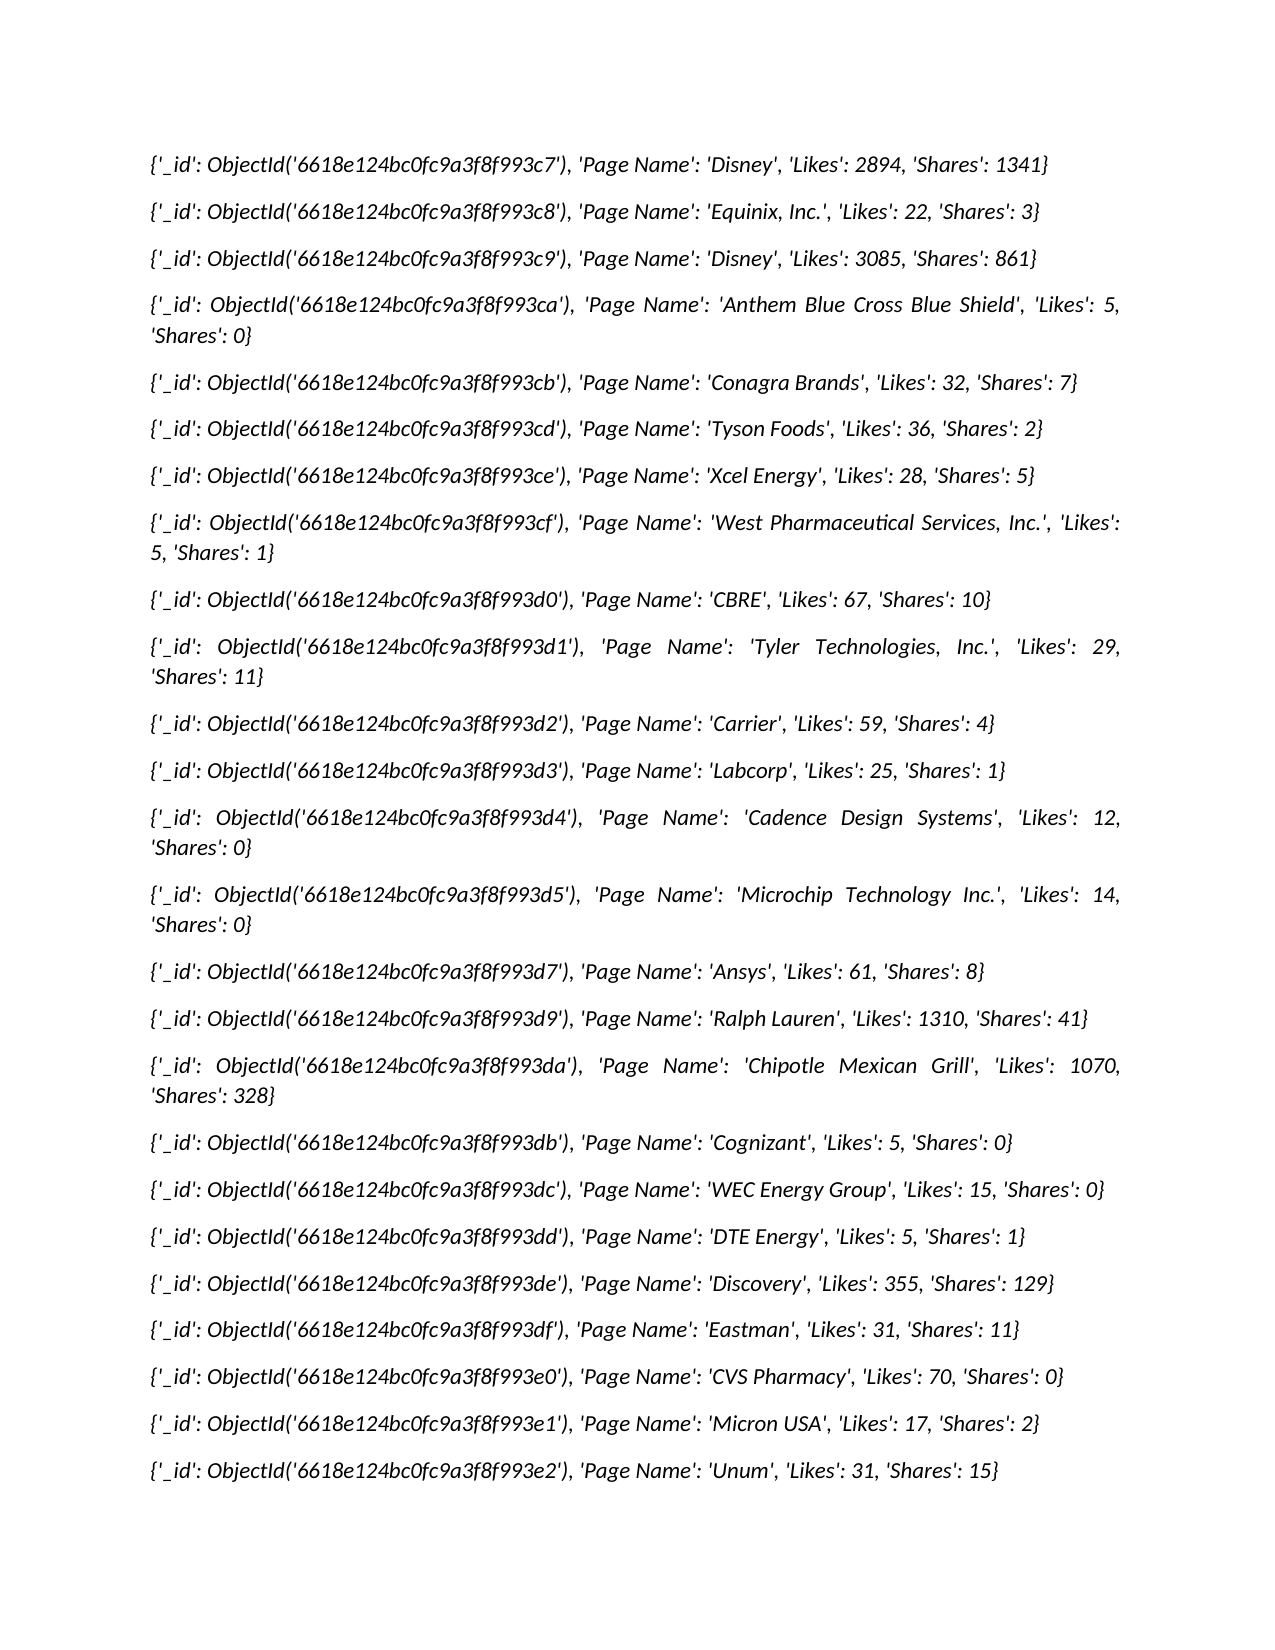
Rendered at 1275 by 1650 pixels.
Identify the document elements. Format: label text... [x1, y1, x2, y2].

text {'_id': ObjectId('6618e124bc0fc9a3f8f993dc'), 'Page Name': 'WEC Energy Group', 'Likes': 15, 'Shares': 0} [150, 1175, 1125, 1203]
text {'_id': ObjectId('6618e124bc0fc9a3f8f993d0'), 'Page Name': 'CBRE', 'Likes': 67, 'Shares': 10} [150, 585, 1125, 613]
text {'_id': ObjectId('6618e124bc0fc9a3f8f993d4'), 'Page Name': 'Cadence Design Systems', 'Likes': 12, 'Shares': 0} [150, 803, 1125, 861]
text {'_id': ObjectId('6618e124bc0fc9a3f8f993df'), 'Page Name': 'Eastman', 'Likes': 31, 'Shares': 11} [150, 1316, 1125, 1344]
text {'_id': ObjectId('6618e124bc0fc9a3f8f993ce'), 'Page Name': 'Xcel Energy', 'Likes': 28, 'Shares': 5} [150, 461, 1125, 489]
text {'_id': ObjectId('6618e124bc0fc9a3f8f993d1'), 'Page Name': 'Tyler Technologies, Inc.', 'Likes': 29, 'Shares': 11} [150, 632, 1125, 691]
text {'_id': ObjectId('6618e124bc0fc9a3f8f993da'), 'Page Name': 'Chipotle Mexican Grill', 'Likes': 1070, 'Shares': 328} [150, 1051, 1125, 1109]
text {'_id': ObjectId('6618e124bc0fc9a3f8f993c9'), 'Page Name': 'Disney', 'Likes': 3085, 'Shares': 861} [150, 244, 1125, 272]
text {'_id': ObjectId('6618e124bc0fc9a3f8f993e0'), 'Page Name': 'CVS Pharmacy', 'Likes': 70, 'Shares': 0} [150, 1362, 1125, 1391]
text {'_id': ObjectId('6618e124bc0fc9a3f8f993db'), 'Page Name': 'Cognizant', 'Likes': 5, 'Shares': 0} [150, 1128, 1125, 1156]
text {'_id': ObjectId('6618e124bc0fc9a3f8f993cf'), 'Page Name': 'West Pharmaceutical Services, Inc.', 'Likes': 5, 'Shares': 1} [150, 508, 1125, 567]
text {'_id': ObjectId('6618e124bc0fc9a3f8f993d2'), 'Page Name': 'Carrier', 'Likes': 59, 'Shares': 4} [150, 709, 1125, 737]
text {'_id': ObjectId('6618e124bc0fc9a3f8f993d5'), 'Page Name': 'Microchip Technology Inc.', 'Likes': 14, 'Shares': 0} [150, 880, 1125, 938]
text {'_id': ObjectId('6618e124bc0fc9a3f8f993de'), 'Page Name': 'Discovery', 'Likes': 355, 'Shares': 129} [150, 1269, 1125, 1297]
text {'_id': ObjectId('6618e124bc0fc9a3f8f993e1'), 'Page Name': 'Micron USA', 'Likes': 17, 'Shares': 2} [150, 1409, 1125, 1437]
text {'_id': ObjectId('6618e124bc0fc9a3f8f993d3'), 'Page Name': 'Labcorp', 'Likes': 25, 'Shares': 1} [150, 756, 1125, 784]
text {'_id': ObjectId('6618e124bc0fc9a3f8f993e2'), 'Page Name': 'Unum', 'Likes': 31, 'Shares': 15} [150, 1456, 1125, 1484]
text {'_id': ObjectId('6618e124bc0fc9a3f8f993d7'), 'Page Name': 'Ansys', 'Likes': 61, 'Shares': 8} [150, 957, 1125, 985]
text {'_id': ObjectId('6618e124bc0fc9a3f8f993cb'), 'Page Name': 'Conagra Brands', 'Likes': 32, 'Shares': 7} [150, 368, 1125, 396]
text {'_id': ObjectId('6618e124bc0fc9a3f8f993ca'), 'Page Name': 'Anthem Blue Cross Blue Shield', 'Likes': 5, 'Shares': 0} [150, 291, 1125, 349]
text {'_id': ObjectId('6618e124bc0fc9a3f8f993c7'), 'Page Name': 'Disney', 'Likes': 2894, 'Shares': 1341} [150, 150, 1125, 178]
text {'_id': ObjectId('6618e124bc0fc9a3f8f993c8'), 'Page Name': 'Equinix, Inc.', 'Likes': 22, 'Shares': 3} [150, 197, 1125, 225]
text {'_id': ObjectId('6618e124bc0fc9a3f8f993d9'), 'Page Name': 'Ralph Lauren', 'Likes': 1310, 'Shares': 41} [150, 1004, 1125, 1032]
text {'_id': ObjectId('6618e124bc0fc9a3f8f993dd'), 'Page Name': 'DTE Energy', 'Likes': 5, 'Shares': 1} [150, 1222, 1125, 1250]
text {'_id': ObjectId('6618e124bc0fc9a3f8f993cd'), 'Page Name': 'Tyson Foods', 'Likes': 36, 'Shares': 2} [150, 414, 1125, 443]
